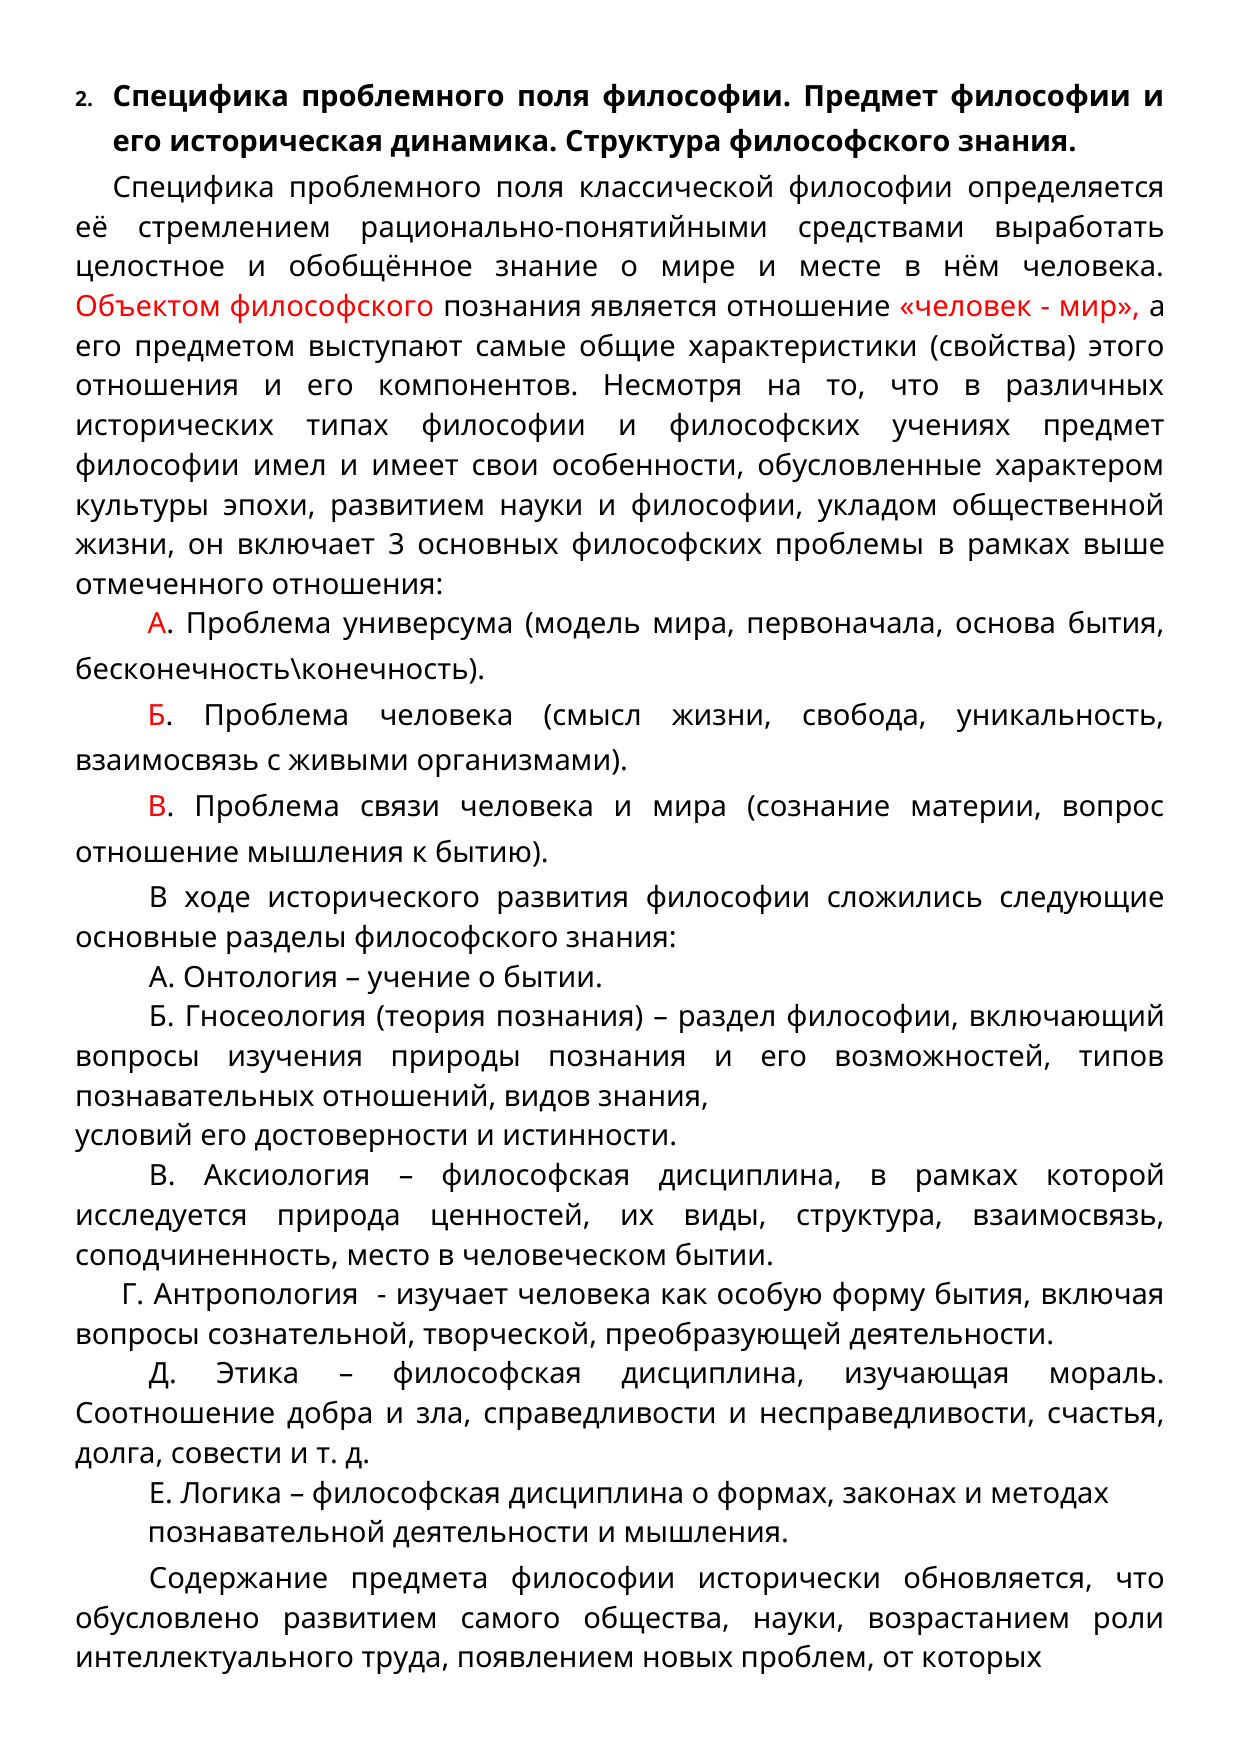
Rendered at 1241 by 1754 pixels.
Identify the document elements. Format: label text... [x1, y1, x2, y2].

text Г. Антропология - изучает человека как особую форму бытия, включая вопросы сознательной, творческой, преобразующей деятельности. [75, 1273, 1165, 1353]
text В. Аксиология – философская дисциплина, в рамках которой исследуется природа ценностей, их виды, структура, взаимосвязь, соподчиненность, место в человеческом бытии. [75, 1154, 1165, 1273]
text В ходе исторического развития философии сложились следующие основные разделы философского знания: [75, 877, 1165, 956]
text Д. Этика – философская дисциплина, изучающая мораль. Соотношение добра и зла, справедливости и несправедливости, счастья, долга, совести и т. д. [75, 1353, 1165, 1472]
text А. Онтология – учение о бытии. [75, 956, 1165, 996]
list Б. Проблема человека (смысл жизни, свобода, уникальность, взаимосвязь с живыми организмами). [75, 694, 1165, 779]
text Б. Гносеология (теория познания) – раздел философии, включающий вопросы изучения природы познания и его возможностей, типов познавательных отношений, видов знания, [75, 996, 1165, 1115]
list В. Проблема связи человека и мира (сознание материи, вопрос отношение мышления к бытию). [75, 785, 1165, 871]
list А. Проблема универсума (модель мира, первоначала, основа бытия, бесконечность\конечность). [75, 603, 1165, 688]
text Специфика проблемного поля классической философии определяется её стремлением рационально-понятийными средствами выработать целостное и обобщённое знание о мире и месте в нём человека. Объектом философского познания является отношение «человек - мир», а его предметом выступают самые общие характеристики (свойства) этого отношения и его компонентов. Несмотря на то, что в различных исторических типах философии и философских учениях предмет философии имел и имеет свои особенности, обусловленные характером культуры эпохи, развитием науки и философии, укладом общественной жизни, он включает 3 основных философских проблемы в рамках выше отмеченного отношения: [75, 166, 1165, 603]
subtitle Специфика проблемного поля философии. Предмет философии и его историческая динамика. Структура философского знания. [75, 75, 1165, 160]
list познавательной деятельности и мышления. [75, 1512, 1165, 1551]
text Содержание предмета философии исторически обновляется, что обусловлено развитием самого общества, науки, возрастанием роли интеллектуального труда, появлением новых проблем, от которых [75, 1557, 1165, 1676]
text Е. Логика – философская дисциплина о формах, законах и методах [75, 1472, 1165, 1512]
text условий его достоверности и истинности. [75, 1115, 1165, 1154]
